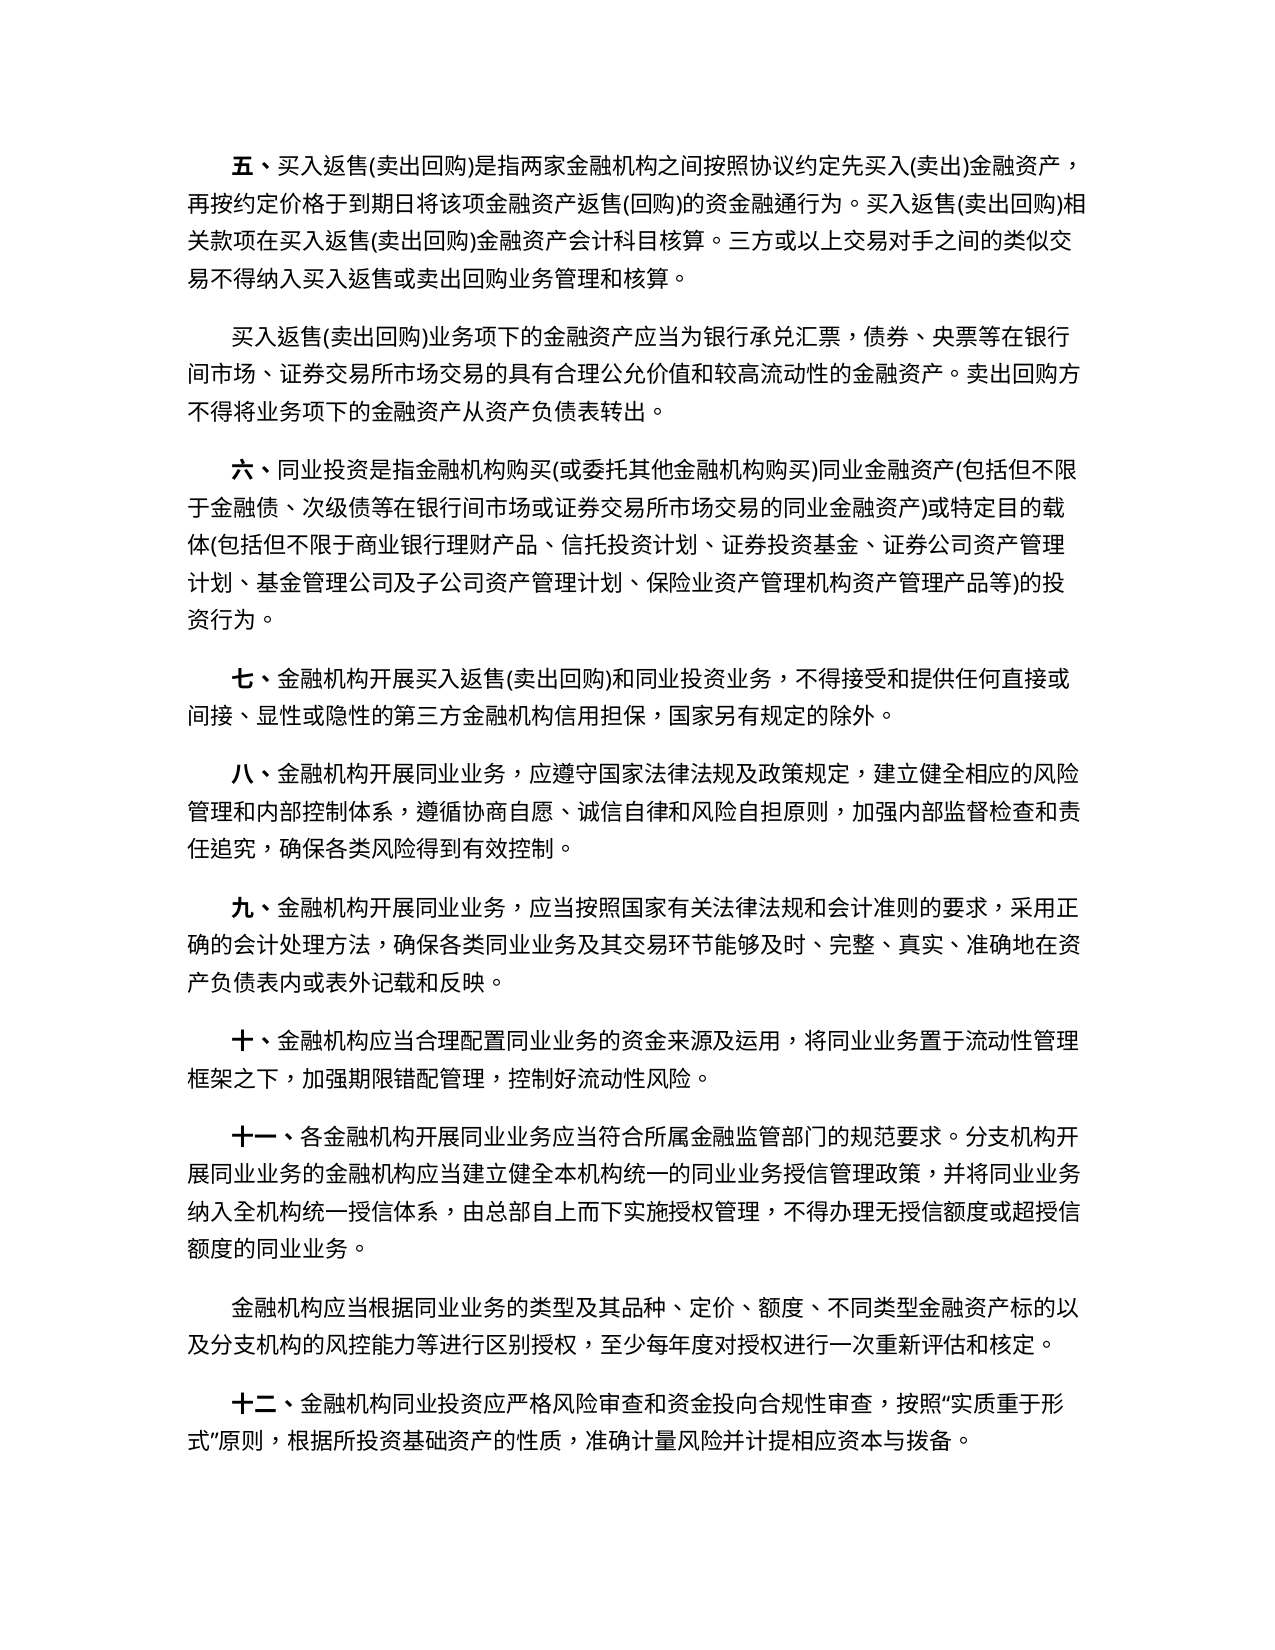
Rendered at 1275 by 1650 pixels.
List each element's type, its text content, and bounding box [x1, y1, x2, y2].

text 十、金融机构应当合理配置同业业务的资金来源及运用，将同业业务置于流动性管理框架之下，加强期限错配管理，控制好流动性风险。 [187, 1025, 1087, 1094]
text 十二、金融机构同业投资应严格风险审查和资金投向合规性审查，按照“实质重于形式”原则，根据所投资基础资产的性质，准确计量风险并计提相应资本与拨备。 [187, 1387, 1087, 1456]
text 十一、各金融机构开展同业业务应当符合所属金融监管部门的规范要求。分支机构开展同业业务的金融机构应当建立健全本机构统一的同业业务授信管理政策，并将同业业务纳入全机构统一授信体系，由总部自上而下实施授权管理，不得办理无授信额度或超授信额度的同业业务。 [187, 1121, 1087, 1264]
text 九、金融机构开展同业业务，应当按照国家有关法律法规和会计准则的要求，采用正确的会计处理方法，确保各类同业业务及其交易环节能够及时、完整、真实、准确地在资产负债表内或表外记载和反映。 [187, 892, 1087, 998]
text 六、同业投资是指金融机构购买(或委托其他金融机构购买)同业金融资产(包括但不限于金融债、次级债等在银行间市场或证券交易所市场交易的同业金融资产)或特定目的载体(包括但不限于商业银行理财产品、信托投资计划、证券投资基金、证券公司资产管理计划、基金管理公司及子公司资产管理计划、保险业资产管理机构资产管理产品等)的投资行为。 [187, 454, 1087, 635]
text 五、买入返售(卖出回购)是指两家金融机构之间按照协议约定先买入(卖出)金融资产，再按约定价格于到期日将该项金融资产返售(回购)的资金融通行为。买入返售(卖出回购)相关款项在买入返售(卖出回购)金融资产会计科目核算。三方或以上交易对手之间的类似交易不得纳入买入返售或卖出回购业务管理和核算。 [187, 150, 1087, 294]
text 八、金融机构开展同业业务，应遵守国家法律法规及政策规定，建立健全相应的风险管理和内部控制体系，遵循协商自愿、诚信自律和风险自担原则，加强内部监督检查和责任追究，确保各类风险得到有效控制。 [187, 758, 1087, 864]
text 七、金融机构开展买入返售(卖出回购)和同业投资业务，不得接受和提供任何直接或间接、显性或隐性的第三方金融机构信用担保，国家另有规定的除外。 [187, 662, 1087, 731]
text 金融机构应当根据同业业务的类型及其品种、定价、额度、不同类型金融资产标的以及分支机构的风控能力等进行区别授权，至少每年度对授权进行一次重新评估和核定。 [187, 1292, 1087, 1360]
text 买入返售(卖出回购)业务项下的金融资产应当为银行承兑汇票，债券、央票等在银行间市场、证券交易所市场交易的具有合理公允价值和较高流动性的金融资产。卖出回购方不得将业务项下的金融资产从资产负债表转出。 [187, 321, 1087, 427]
